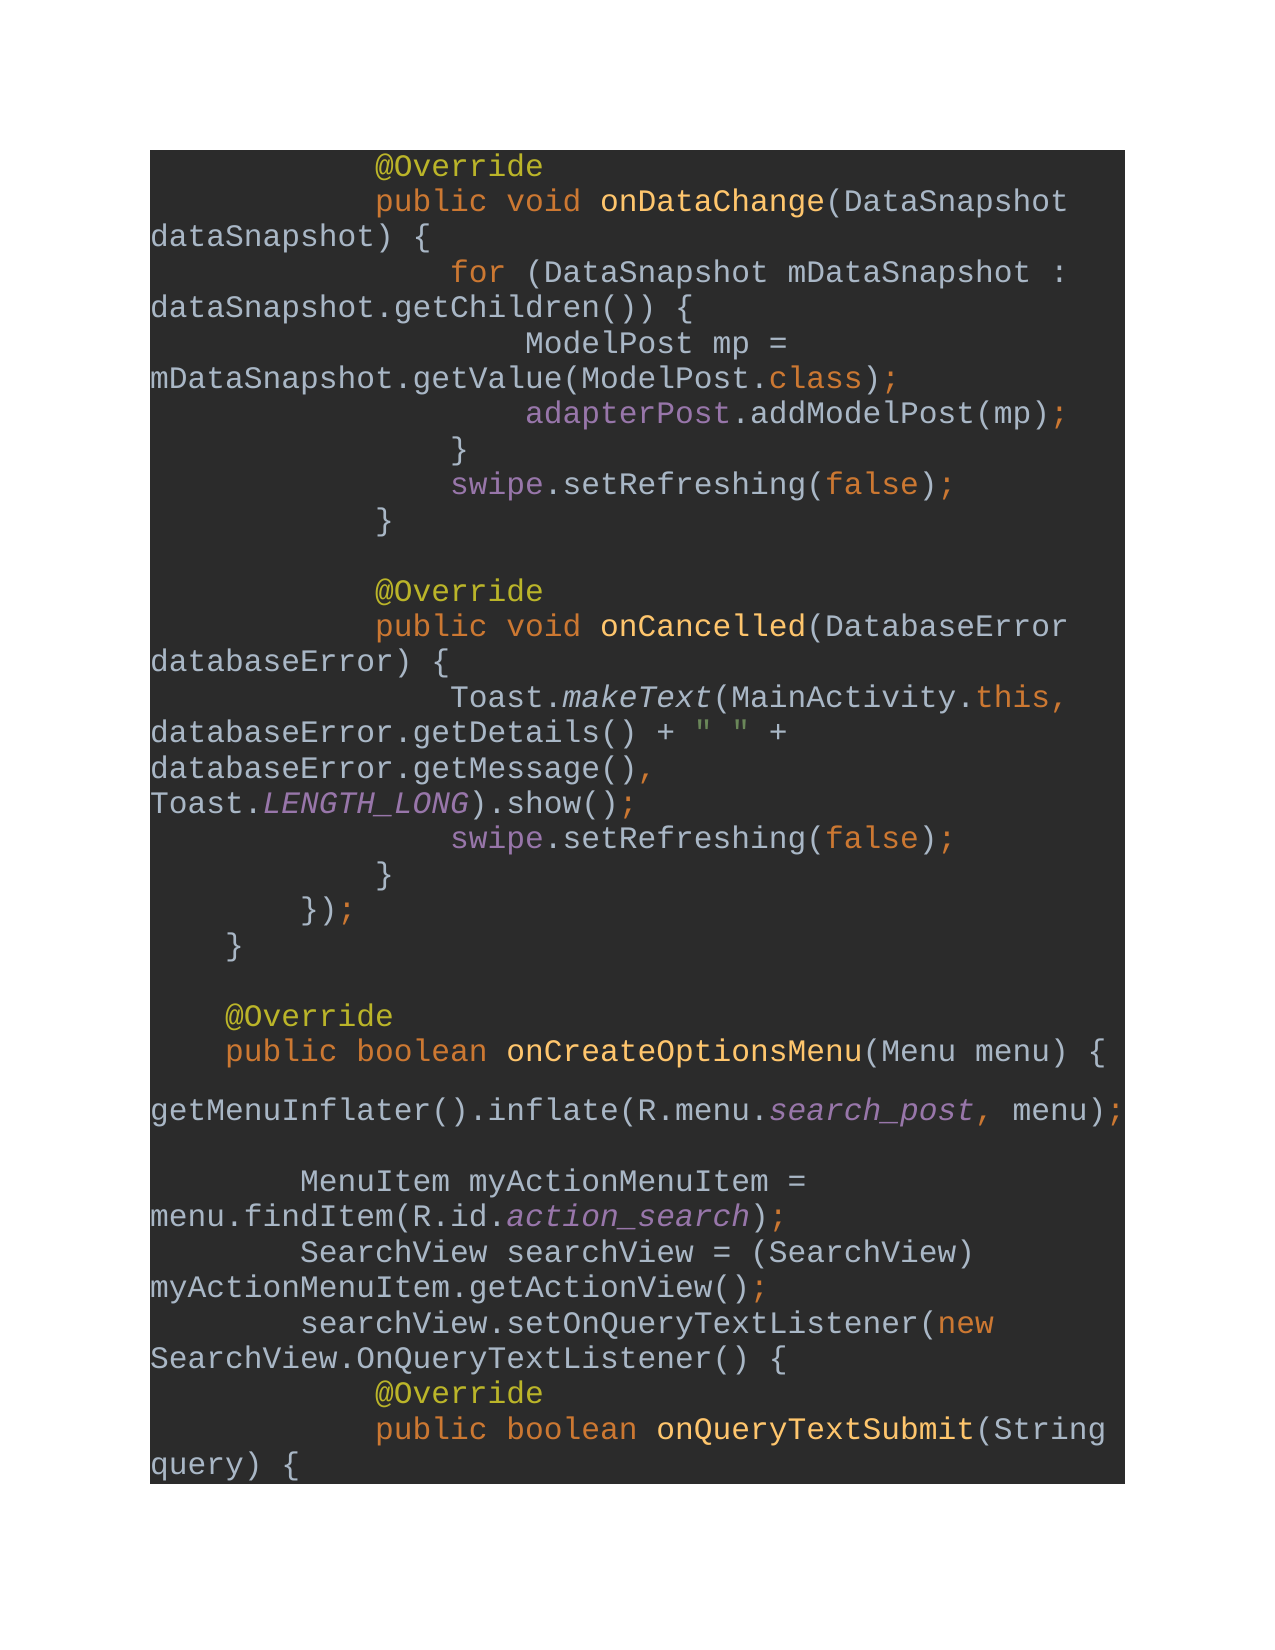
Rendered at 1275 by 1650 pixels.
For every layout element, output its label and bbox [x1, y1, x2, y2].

text [150, 150, 1125, 1484]
